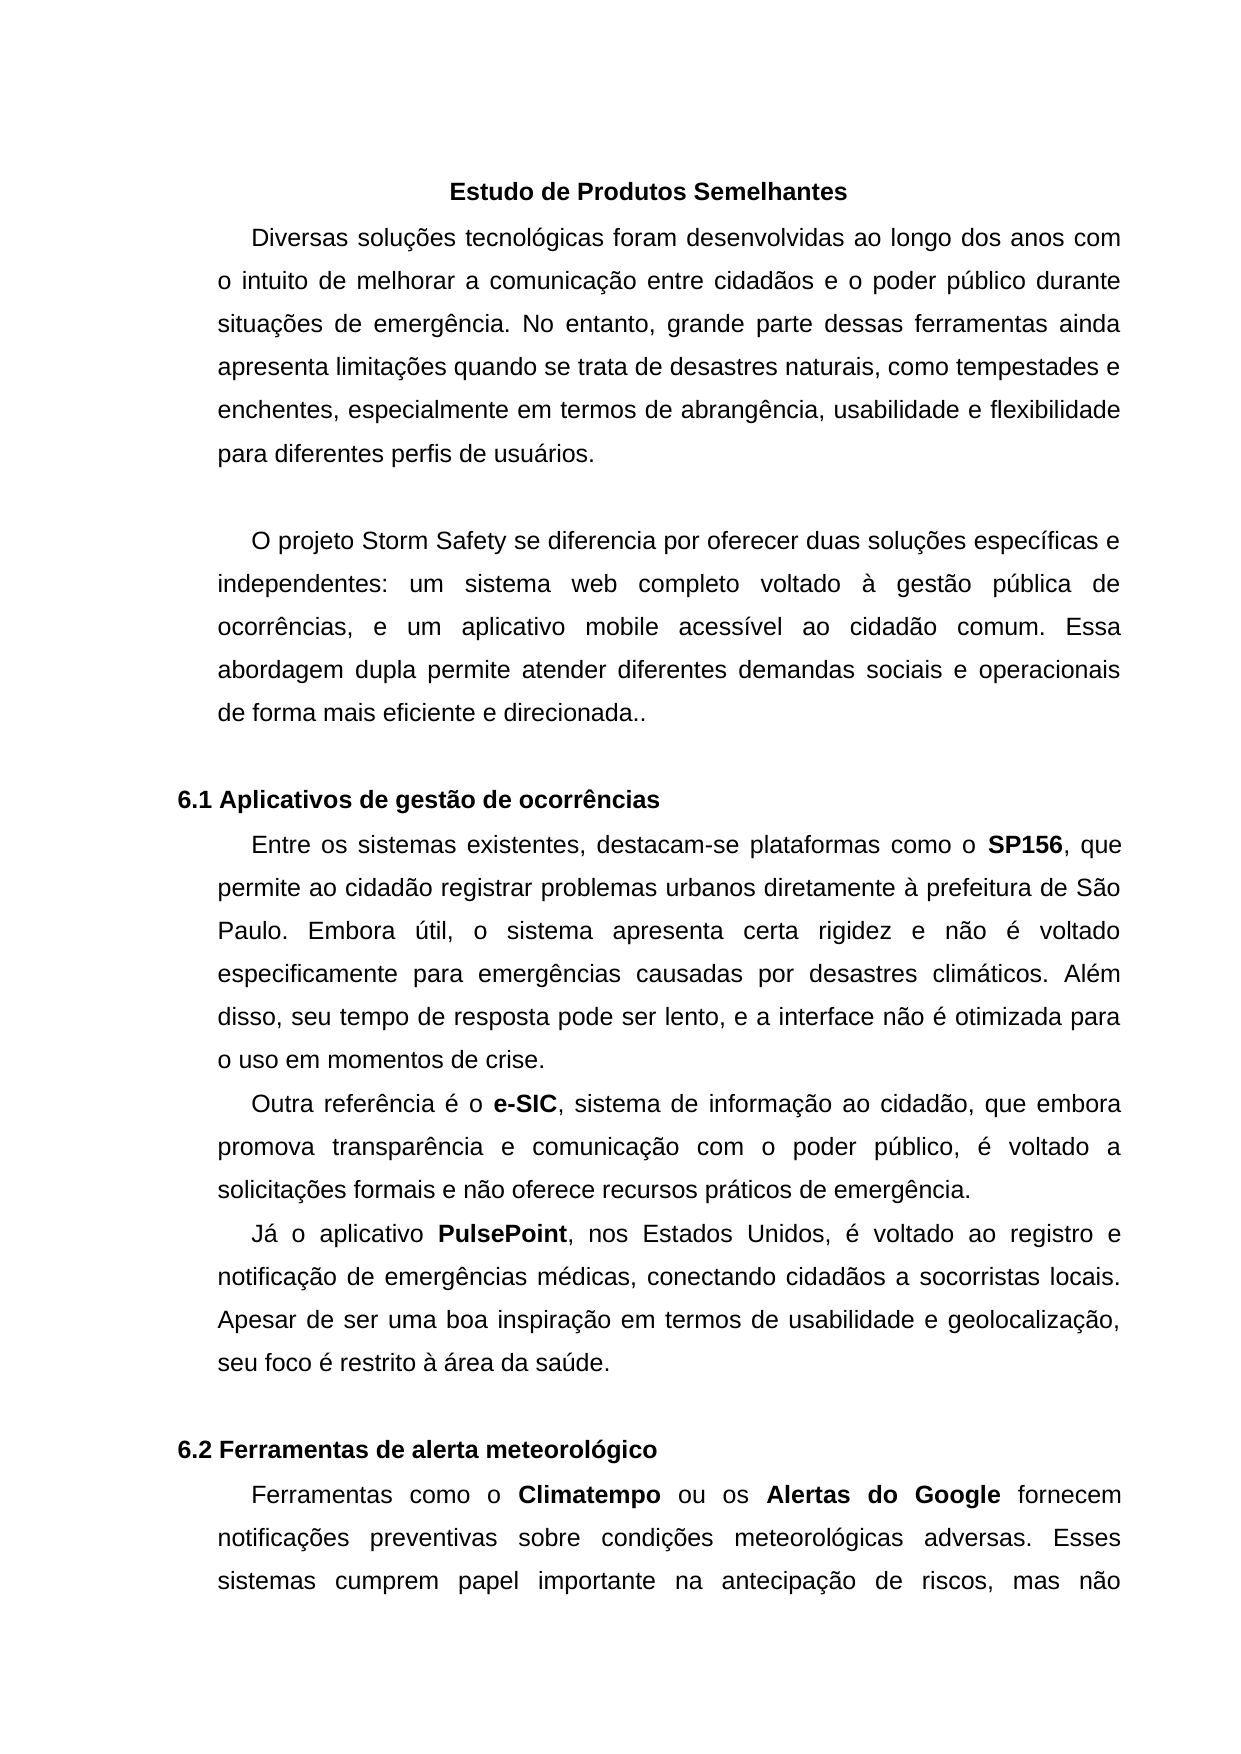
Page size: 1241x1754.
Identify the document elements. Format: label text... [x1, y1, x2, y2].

subtitle 6.1 Aplicativos de gestão de ocorrências [177, 785, 1122, 814]
subtitle Estudo de Produtos Semelhantes [177, 177, 1120, 206]
text Outra referência é o e-SIC, sistema de informação ao cidadão, que embora promova transparência e comunicação com o poder público, é voltado a solicitações formais e não oferece recursos práticos de emergência. [217, 1089, 1122, 1204]
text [217, 1480, 1122, 1595]
text Diversas soluções tecnológicas foram desenvolvidas ao longo dos anos com o intuito de melhorar a comunicação entre cidadãos e o poder público durante situações de emergência. No entanto, grande parte dessas ferramentas ainda apresenta limitações quando se trata de desastres naturais, como tempestades e enchentes, especialmente em termos de abrangência, usabilidade e flexibilidade para diferentes perfis de usuários. [217, 223, 1122, 467]
subtitle 6.2 Ferramentas de alerta meteorológico [177, 1435, 1122, 1464]
text Já o aplicativo PulsePoint, nos Estados Unidos, é voltado ao registro e notificação de emergências médicas, conectando cidadãos a socorristas locais. Apesar de ser uma boa inspiração em termos de usabilidade e geolocalização, seu foco é restrito à área da saúde. [217, 1219, 1122, 1377]
text O projeto Storm Safety se diferencia por oferecer duas soluções específicas e independentes: um sistema web completo voltado à gestão pública de ocorrências, e um aplicativo mobile acessível ao cidadão comum. Essa abordagem dupla permite atender diferentes demandas sociais e operacionais de forma mais eficiente e direcionada.. [217, 526, 1122, 727]
text Entre os sistemas existentes, destacam-se plataformas como o SP156, que permite ao cidadão registrar problemas urbanos diretamente à prefeitura de São Paulo. Embora útil, o sistema apresenta certa rigidez e não é voltado especificamente para emergências causadas por desastres climáticos. Além disso, seu tempo de resposta pode ser lento, e a interface não é otimizada para o uso em momentos de crise. [217, 830, 1122, 1074]
